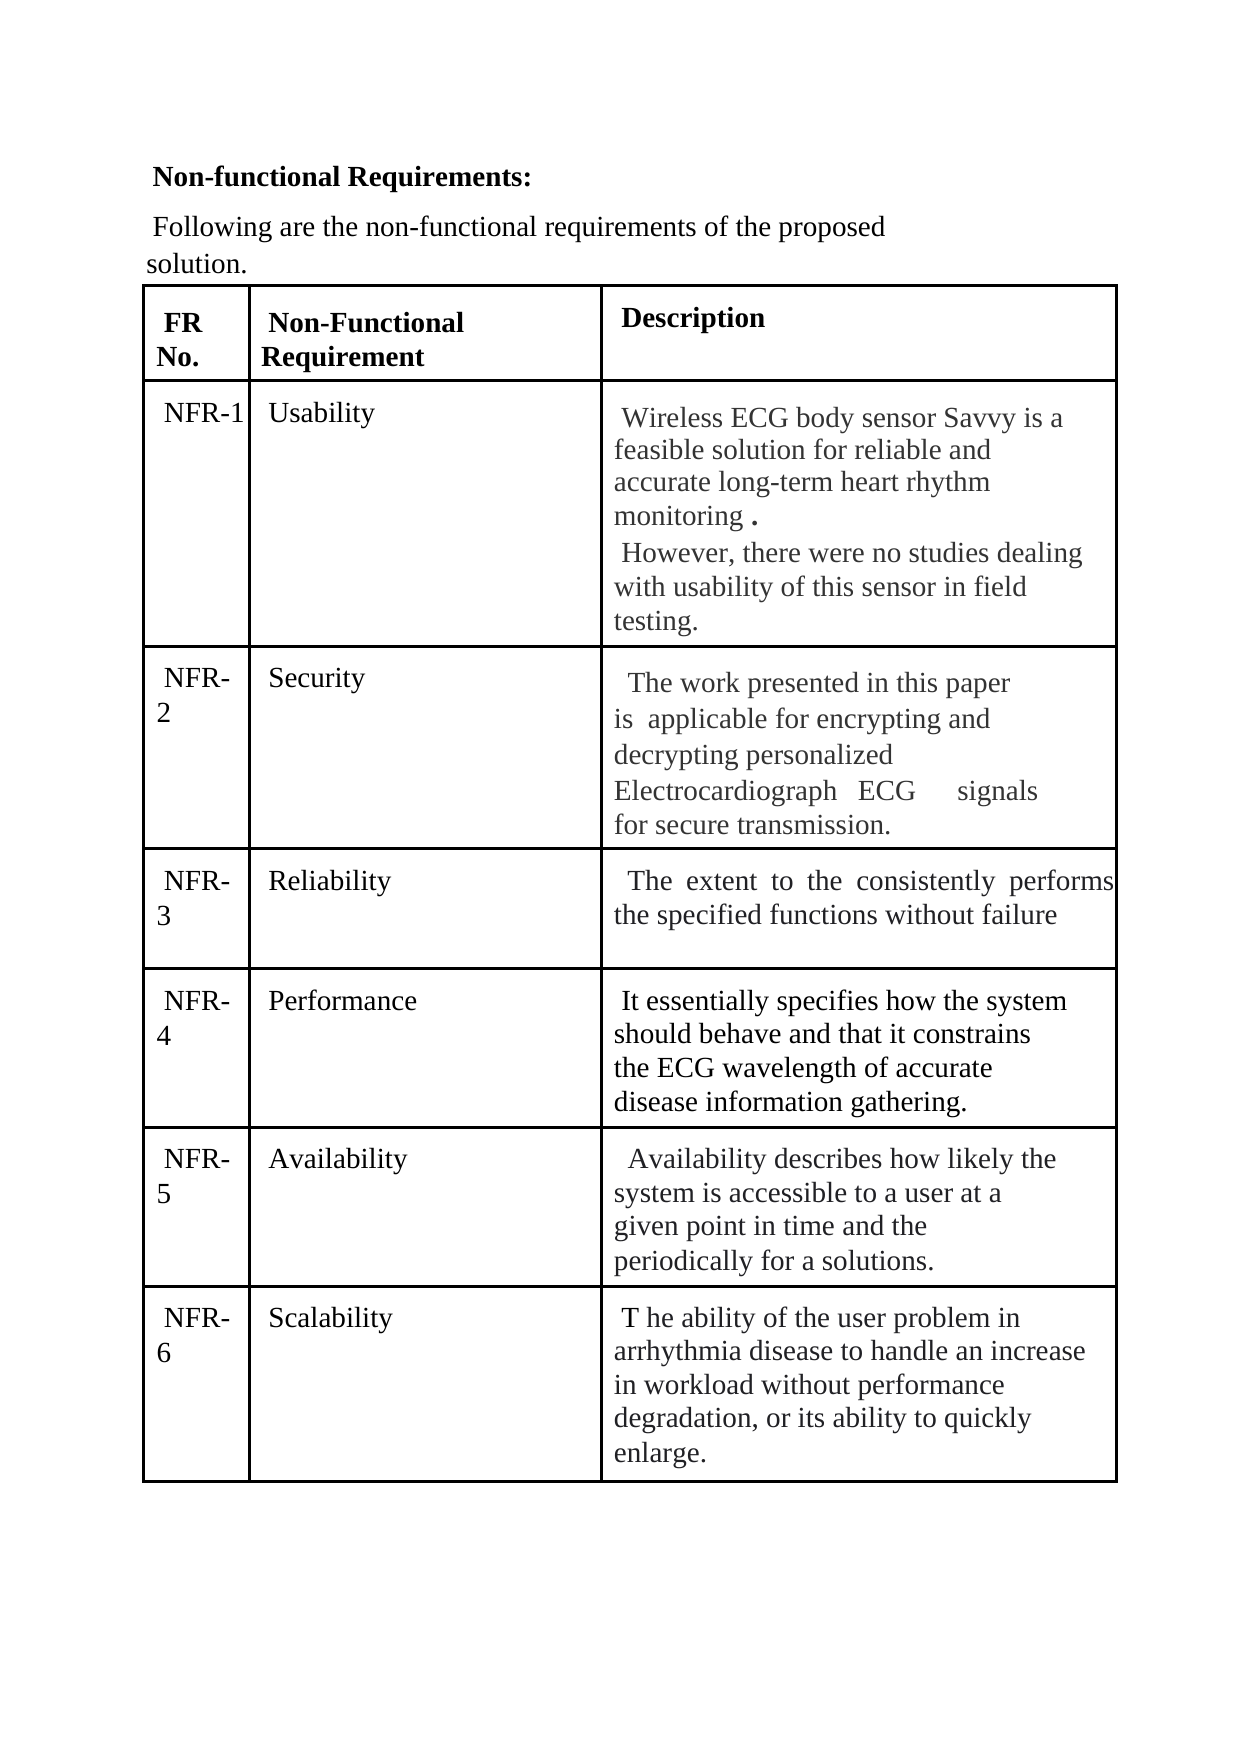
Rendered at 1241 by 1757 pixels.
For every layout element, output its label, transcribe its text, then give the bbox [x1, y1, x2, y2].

table_cell NFR- 2 [145, 648, 248, 847]
table_cell The extent to the consistently performs the specified functions without failure [603, 850, 1115, 967]
table_cell Wireless ECG body sensor Savvy is a feasible solution for reliable and accurate long-term heart rhythm monitoring . However, there were no studies dealing with usability of this sensor in field testing. [603, 382, 1115, 644]
table_cell Availability describes how likely the system is accessible to a user at a given point in time and the periodically for a solutions. [603, 1129, 1115, 1284]
table_header FR No. [145, 287, 248, 379]
table_cell NFR- 6 [145, 1288, 248, 1479]
table_cell Performance [251, 970, 600, 1126]
table_cell Reliability [251, 850, 600, 967]
table_cell NFR-1 [145, 382, 248, 644]
table_cell The work presented in this paper is applicable for encrypting and decrypting personalized Electrocardiograph ECG signals for secure transmission. [603, 648, 1115, 847]
table_header Non-Functional Requirement [251, 287, 600, 379]
table_cell NFR- 5 [145, 1129, 248, 1284]
table_cell Scalability [251, 1288, 600, 1479]
table_header Description [603, 287, 1115, 379]
table_cell Usability [251, 382, 600, 644]
table_cell NFR- 4 [145, 970, 248, 1126]
text Non-functional Requirements: [145, 159, 943, 192]
table_cell It essentially specifies how the system should behave and that it constrains the ECG wavelength of accurate disease information gathering. [603, 970, 1115, 1126]
table_cell NFR- 3 [145, 850, 248, 967]
text Following are the non-functional requirements of the proposed solution. [145, 209, 943, 281]
table_cell T he ability of the user problem in arrhythmia disease to handle an increase in workload without performance degradation, or its ability to quickly enlarge. [603, 1288, 1115, 1479]
table_cell Security [251, 648, 600, 847]
table_cell Availability [251, 1129, 600, 1284]
